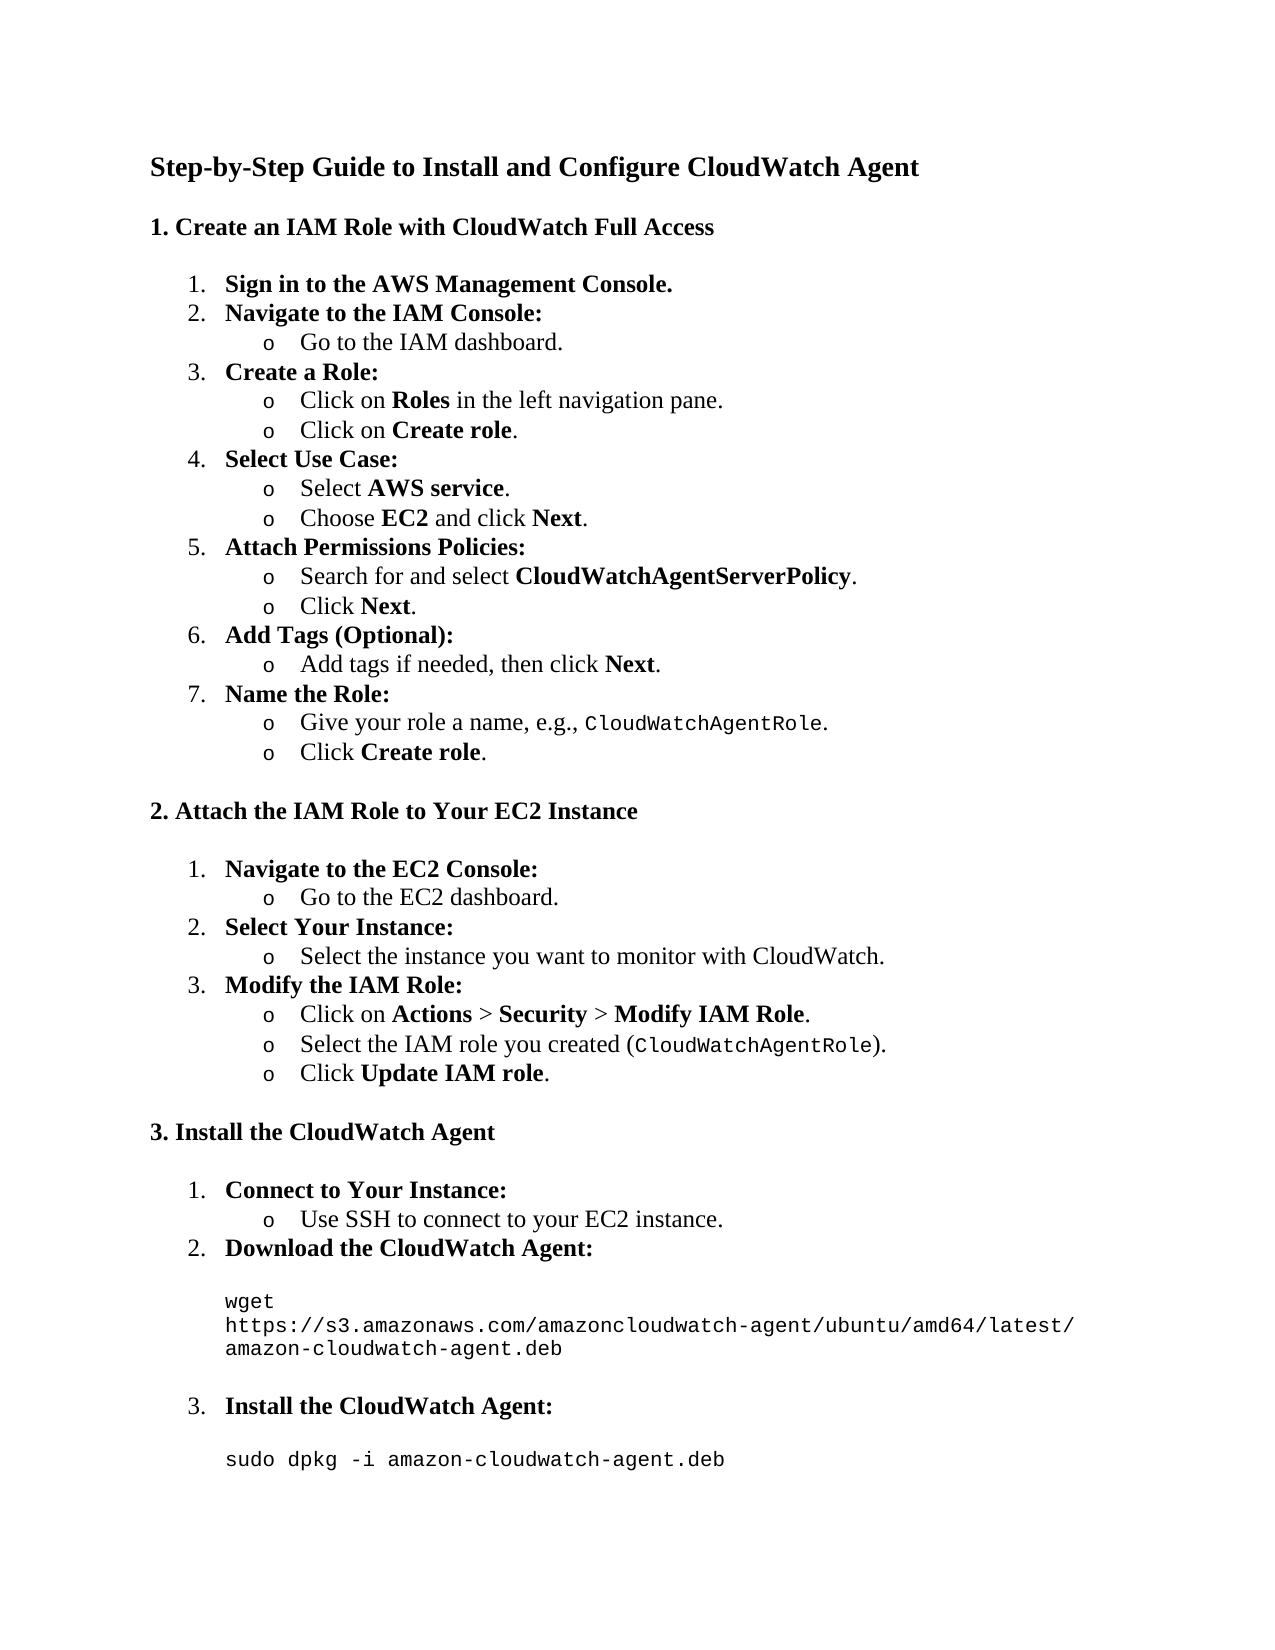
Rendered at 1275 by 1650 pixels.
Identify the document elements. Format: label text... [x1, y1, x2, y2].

list Create a Role: [187, 357, 1125, 385]
list Install the CloudWatch Agent: [187, 1391, 1125, 1420]
list Click on Create role. [262, 415, 1125, 444]
list Go to the IAM dashboard. [262, 327, 1125, 357]
list Use SSH to connect to your EC2 instance. [262, 1204, 1125, 1233]
text wget https://s3.amazonaws.com/amazoncloudwatch-agent/ubuntu/amd64/latest/amazon-cloudwatch-agent.deb [225, 1291, 1125, 1362]
list Select Your Instance: [187, 912, 1125, 941]
text 3. Install the CloudWatch Agent [150, 1117, 1125, 1146]
list Download the CloudWatch Agent: [187, 1233, 1125, 1262]
list Connect to Your Instance: [187, 1175, 1125, 1204]
list Modify the IAM Role: [187, 970, 1125, 999]
list Add Tags (Optional): [187, 620, 1125, 649]
list Attach Permissions Policies: [187, 532, 1125, 561]
list Click Update IAM role. [262, 1058, 1125, 1088]
list Click Next. [262, 591, 1125, 620]
list Click on Roles in the left navigation pane. [262, 385, 1125, 415]
list Navigate to the EC2 Console: [187, 854, 1125, 882]
list Select AWS service. [262, 473, 1125, 503]
list Select the instance you want to monitor with CloudWatch. [262, 941, 1125, 970]
list Give your role a name, e.g., CloudWatchAgentRole. [262, 707, 1125, 737]
list Select Use Case: [187, 444, 1125, 473]
list Go to the EC2 dashboard. [262, 882, 1125, 912]
text 1. Create an IAM Role with CloudWatch Full Access [150, 212, 1125, 240]
text sudo dpkg -i amazon-cloudwatch-agent.deb [225, 1449, 1125, 1473]
text Step-by-Step Guide to Install and Configure CloudWatch Agent [150, 150, 1125, 182]
list Navigate to the IAM Console: [187, 298, 1125, 327]
list Click on Actions > Security > Modify IAM Role. [262, 999, 1125, 1029]
list Sign in to the AWS Management Console. [187, 269, 1125, 298]
list Choose EC2 and click Next. [262, 503, 1125, 532]
list Click Create role. [262, 737, 1125, 767]
list Select the IAM role you created (CloudWatchAgentRole). [262, 1029, 1125, 1058]
list Add tags if needed, then click Next. [262, 649, 1125, 679]
list Search for and select CloudWatchAgentServerPolicy. [262, 561, 1125, 591]
list Name the Role: [187, 679, 1125, 707]
text 2. Attach the IAM Role to Your EC2 Instance [150, 796, 1125, 824]
